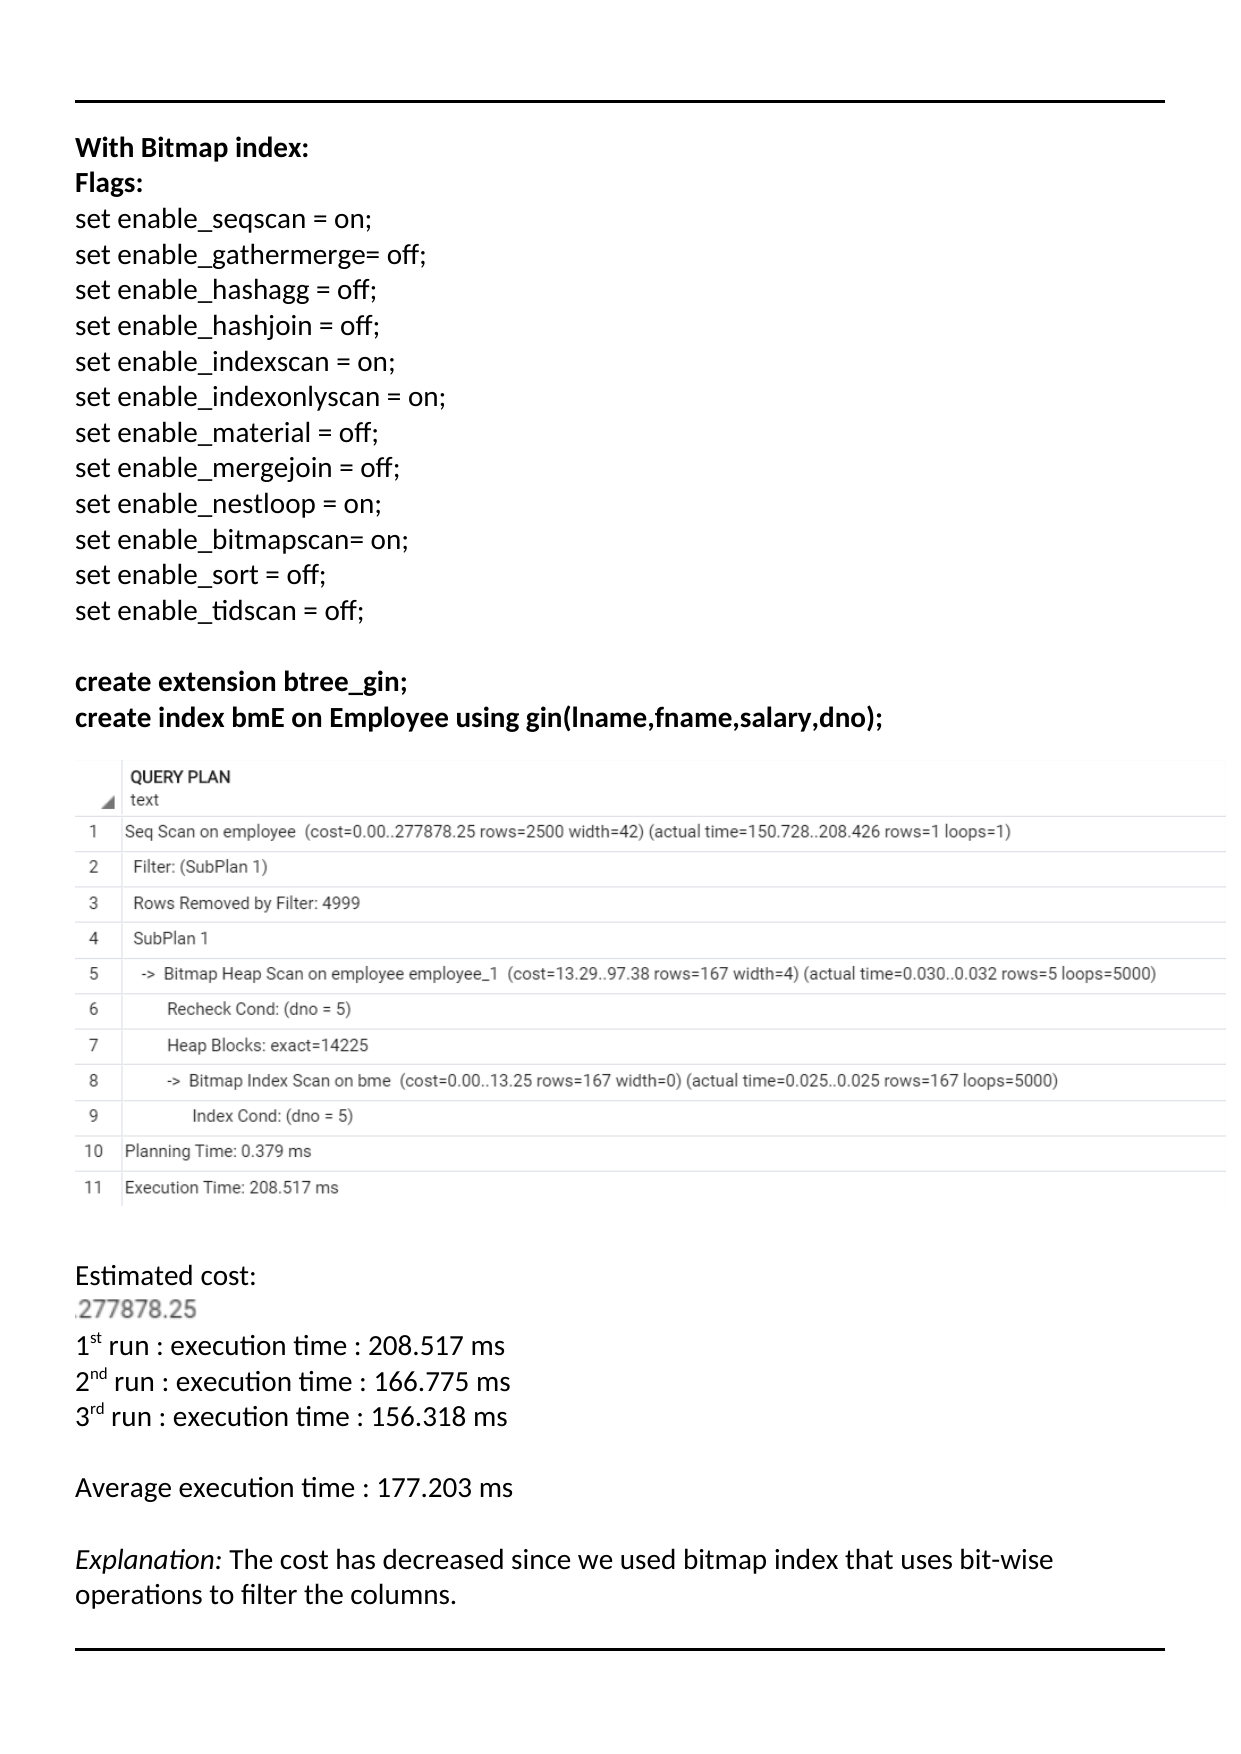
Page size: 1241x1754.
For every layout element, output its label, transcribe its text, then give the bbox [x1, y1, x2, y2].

picture [75, 760, 1226, 1206]
text Average execution time : 177.203 ms [75, 1469, 1165, 1505]
text set enable_material = off; [75, 414, 1165, 449]
text Explanation: The cost has decreased since we used bitmap index that uses bit-wise operations to filter the columns. [75, 1541, 1165, 1612]
text set enable_tidscan = off; [75, 592, 1165, 628]
text create extension btree_gin; [75, 663, 1165, 699]
text set enable_hashagg = off; [75, 271, 1165, 307]
text set enable_indexscan = on; [75, 343, 1165, 378]
text set enable_sort = off; [75, 556, 1165, 592]
text Estimated cost: [75, 1257, 1165, 1292]
text set enable_hashjoin = off; [75, 307, 1165, 343]
text create index bmE on Employee using gin(lname,fname,salary,dno); [75, 699, 1165, 734]
text Flags: [75, 164, 1165, 200]
text set enable_seqscan = on; [75, 200, 1165, 236]
text 3rd run : execution time : 156.318 ms [75, 1398, 1165, 1434]
text set enable_mergejoin = off; [75, 449, 1165, 485]
picture [75, 1292, 197, 1327]
text With Bitmap index: [75, 129, 1165, 164]
text 1st run : execution time : 208.517 ms [75, 1327, 1165, 1363]
text set enable_bitmapscan= on; [75, 521, 1165, 556]
text set enable_indexonlyscan = on; [75, 378, 1165, 414]
text set enable_gathermerge= off; [75, 236, 1165, 271]
text set enable_nestloop = on; [75, 485, 1165, 521]
text 2nd run : execution time : 166.775 ms [75, 1363, 1165, 1398]
